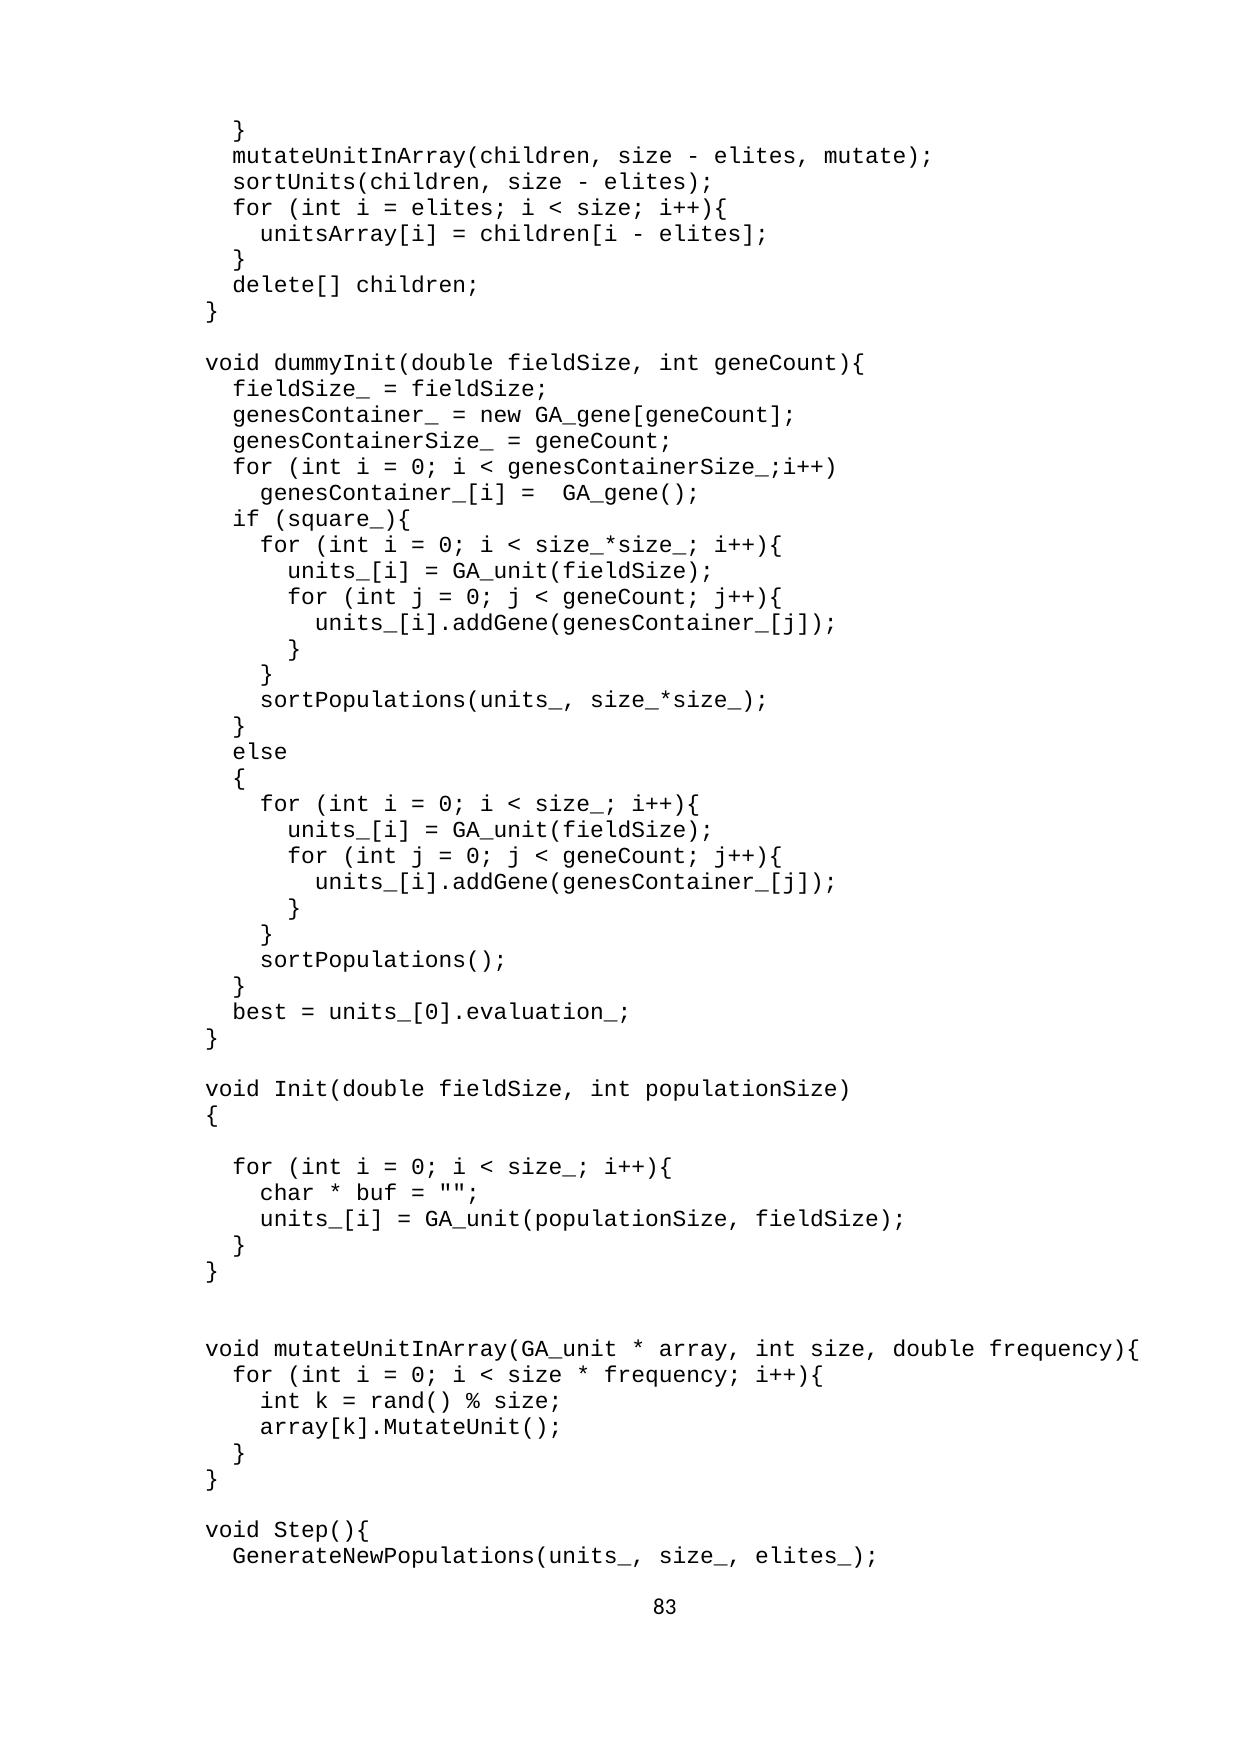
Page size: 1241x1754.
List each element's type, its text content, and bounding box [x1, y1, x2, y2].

text for (int i = 0; i < size_; i++){ [177, 792, 1152, 818]
text GenerateNewPopulations(units_, size_, elites_); [177, 1545, 1152, 1571]
text units_[i] = GA_unit(fieldSize); [177, 559, 1152, 585]
text for (int i = 0; i < genesContainerSize_;i++) [177, 455, 1152, 481]
text void Init(double fieldSize, int populationSize) [177, 1078, 1152, 1104]
text void dummyInit(double fieldSize, int geneCount){ [177, 352, 1152, 377]
text mutateUnitInArray(children, size - elites, mutate); [177, 144, 1152, 170]
text } [177, 715, 1152, 741]
text for (int i = 0; i < size_*size_; i++){ [177, 533, 1152, 559]
text } [177, 1467, 1152, 1493]
text } [177, 663, 1152, 689]
text int k = rand() % size; [177, 1389, 1152, 1415]
text array[k].MutateUnit(); [177, 1415, 1152, 1441]
text for (int i = 0; i < size * frequency; i++){ [177, 1363, 1152, 1389]
text { [177, 1104, 1152, 1130]
text void Step(){ [177, 1519, 1152, 1545]
text } [177, 118, 1152, 144]
text unitsArray[i] = children[i - elites]; [177, 222, 1152, 248]
text sortPopulations(units_, size_*size_); [177, 689, 1152, 715]
text } [177, 1441, 1152, 1467]
text } [177, 922, 1152, 948]
text } [177, 248, 1152, 274]
text char * buf = ""; [177, 1182, 1152, 1207]
text units_[i].addGene(genesContainer_[j]); [177, 611, 1152, 637]
text } [177, 896, 1152, 922]
text } [177, 637, 1152, 663]
text fieldSize_ = fieldSize; [177, 377, 1152, 403]
text } [177, 1026, 1152, 1052]
text best = units_[0].evaluation_; [177, 1000, 1152, 1026]
text } [177, 1233, 1152, 1259]
text delete[] children; [177, 274, 1152, 300]
text sortPopulations(); [177, 948, 1152, 974]
text sortUnits(children, size - elites); [177, 170, 1152, 196]
text for (int i = elites; i < size; i++){ [177, 196, 1152, 222]
text { [177, 767, 1152, 792]
text void mutateUnitInArray(GA_unit * array, int size, double frequency){ [177, 1337, 1152, 1363]
text units_[i] = GA_unit(fieldSize); [177, 818, 1152, 844]
text } [177, 974, 1152, 1000]
text } [177, 1259, 1152, 1285]
text for (int i = 0; i < size_; i++){ [177, 1156, 1152, 1182]
text units_[i] = GA_unit(populationSize, fieldSize); [177, 1207, 1152, 1233]
text if (square_){ [177, 507, 1152, 533]
text for (int j = 0; j < geneCount; j++){ [177, 844, 1152, 870]
text genesContainer_ = new GA_gene[geneCount]; [177, 403, 1152, 429]
text for (int j = 0; j < geneCount; j++){ [177, 585, 1152, 611]
text genesContainerSize_ = geneCount; [177, 429, 1152, 455]
text genesContainer_[i] = GA_gene(); [177, 481, 1152, 507]
text } [177, 300, 1152, 326]
text else [177, 741, 1152, 767]
text units_[i].addGene(genesContainer_[j]); [177, 870, 1152, 896]
